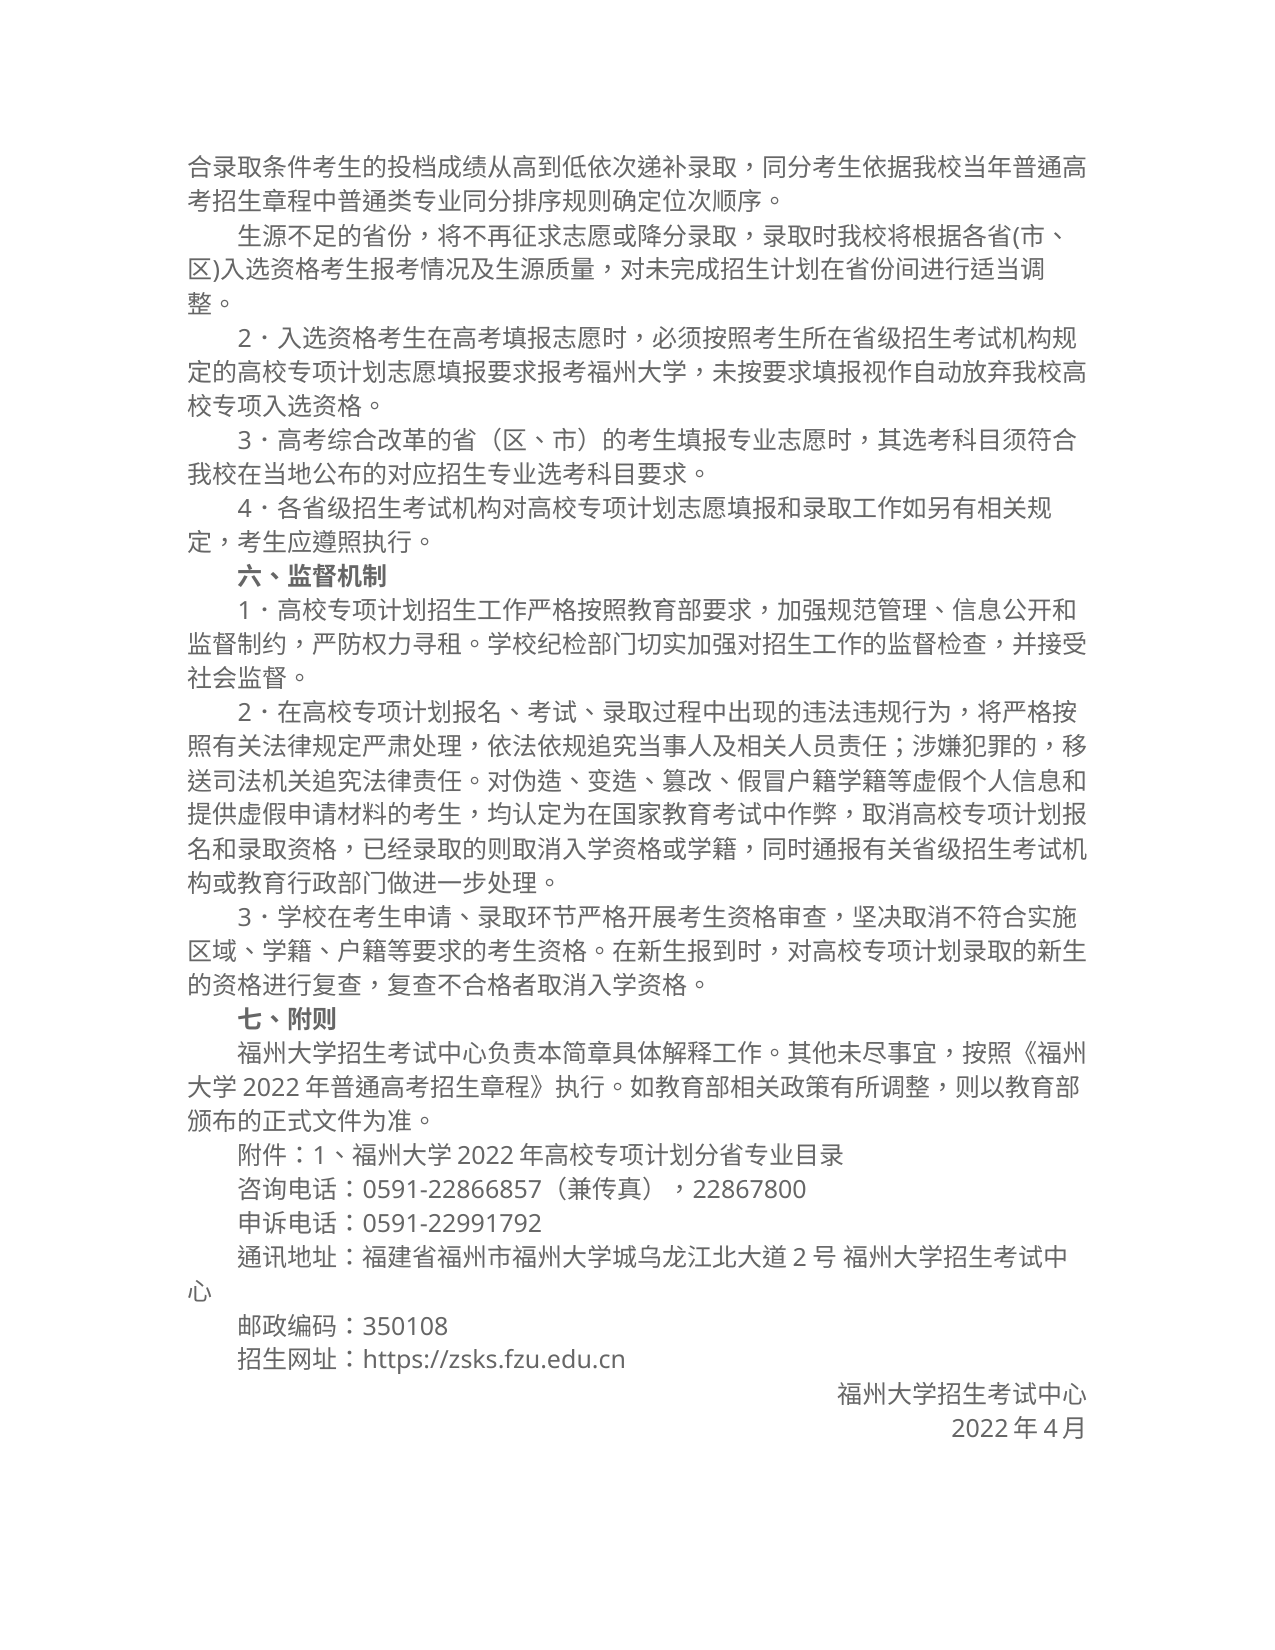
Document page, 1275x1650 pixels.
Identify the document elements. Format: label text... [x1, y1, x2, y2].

text 附件：1、福州大学2022年高校专项计划分省专业目录 [187, 1138, 1087, 1172]
text 咨询电话：0591-22866857（兼传真），22867800 [187, 1172, 1087, 1206]
text 2022年4月 [187, 1410, 1087, 1490]
text 1．高校专项计划招生工作严格按照教育部要求，加强规范管理、信息公开和监督制约，严防权力寻租。学校纪检部门切实加强对招生工作的监督检查，并接受社会监督。 [187, 593, 1087, 695]
text 2．入选资格考生在高考填报志愿时，必须按照考生所在省级招生考试机构规定的高校专项计划志愿填报要求报考福州大学，未按要求填报视作自动放弃我校高校专项入选资格。 [187, 320, 1087, 422]
text 通讯地址：福建省福州市福州大学城乌龙江北大道2号 福州大学招生考试中心 [187, 1240, 1087, 1308]
text 六、监督机制 [187, 559, 1087, 593]
text 生源不足的省份，将不再征求志愿或降分录取，录取时我校将根据各省(市、区)入选资格考生报考情况及生源质量，对未完成招生计划在省份间进行适当调整。 [187, 218, 1087, 320]
text 邮政编码：350108 [187, 1308, 1087, 1342]
text 申诉电话：0591-22991792 [187, 1206, 1087, 1240]
text 福州大学招生考试中心负责本简章具体解释工作。其他未尽事宜，按照《福州大学2022年普通高考招生章程》执行。如教育部相关政策有所调整，则以教育部颁布的正式文件为准。 [187, 1036, 1087, 1138]
text 2．在高校专项计划报名、考试、录取过程中出现的违法违规行为，将严格按照有关法律规定严肃处理，依法依规追究当事人及相关人员责任；涉嫌犯罪的，移送司法机关追究法律责任。对伪造、变造、篡改、假冒户籍学籍等虚假个人信息和提供虚假申请材料的考生，均认定为在国家教育考试中作弊，取消高校专项计划报名和录取资格，已经录取的则取消入学资格或学籍，同时通报有关省级招生考试机构或教育行政部门做进一步处理。 [187, 695, 1087, 899]
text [187, 150, 1087, 218]
text 3．学校在考生申请、录取环节严格开展考生资格审查，坚决取消不符合实施区域、学籍、户籍等要求的考生资格。在新生报到时，对高校专项计划录取的新生的资格进行复查，复查不合格者取消入学资格。 [187, 899, 1087, 1002]
text 招生网址：https://zsks.fzu.edu.cn [187, 1342, 1087, 1376]
text 4．各省级招生考试机构对高校专项计划志愿填报和录取工作如另有相关规定，考生应遵照执行。 [187, 491, 1087, 559]
text 福州大学招生考试中心 [187, 1376, 1087, 1410]
text 七、附则 [187, 1002, 1087, 1036]
text 3．高考综合改革的省（区、市）的考生填报专业志愿时，其选考科目须符合我校在当地公布的对应招生专业选考科目要求。 [187, 422, 1087, 491]
